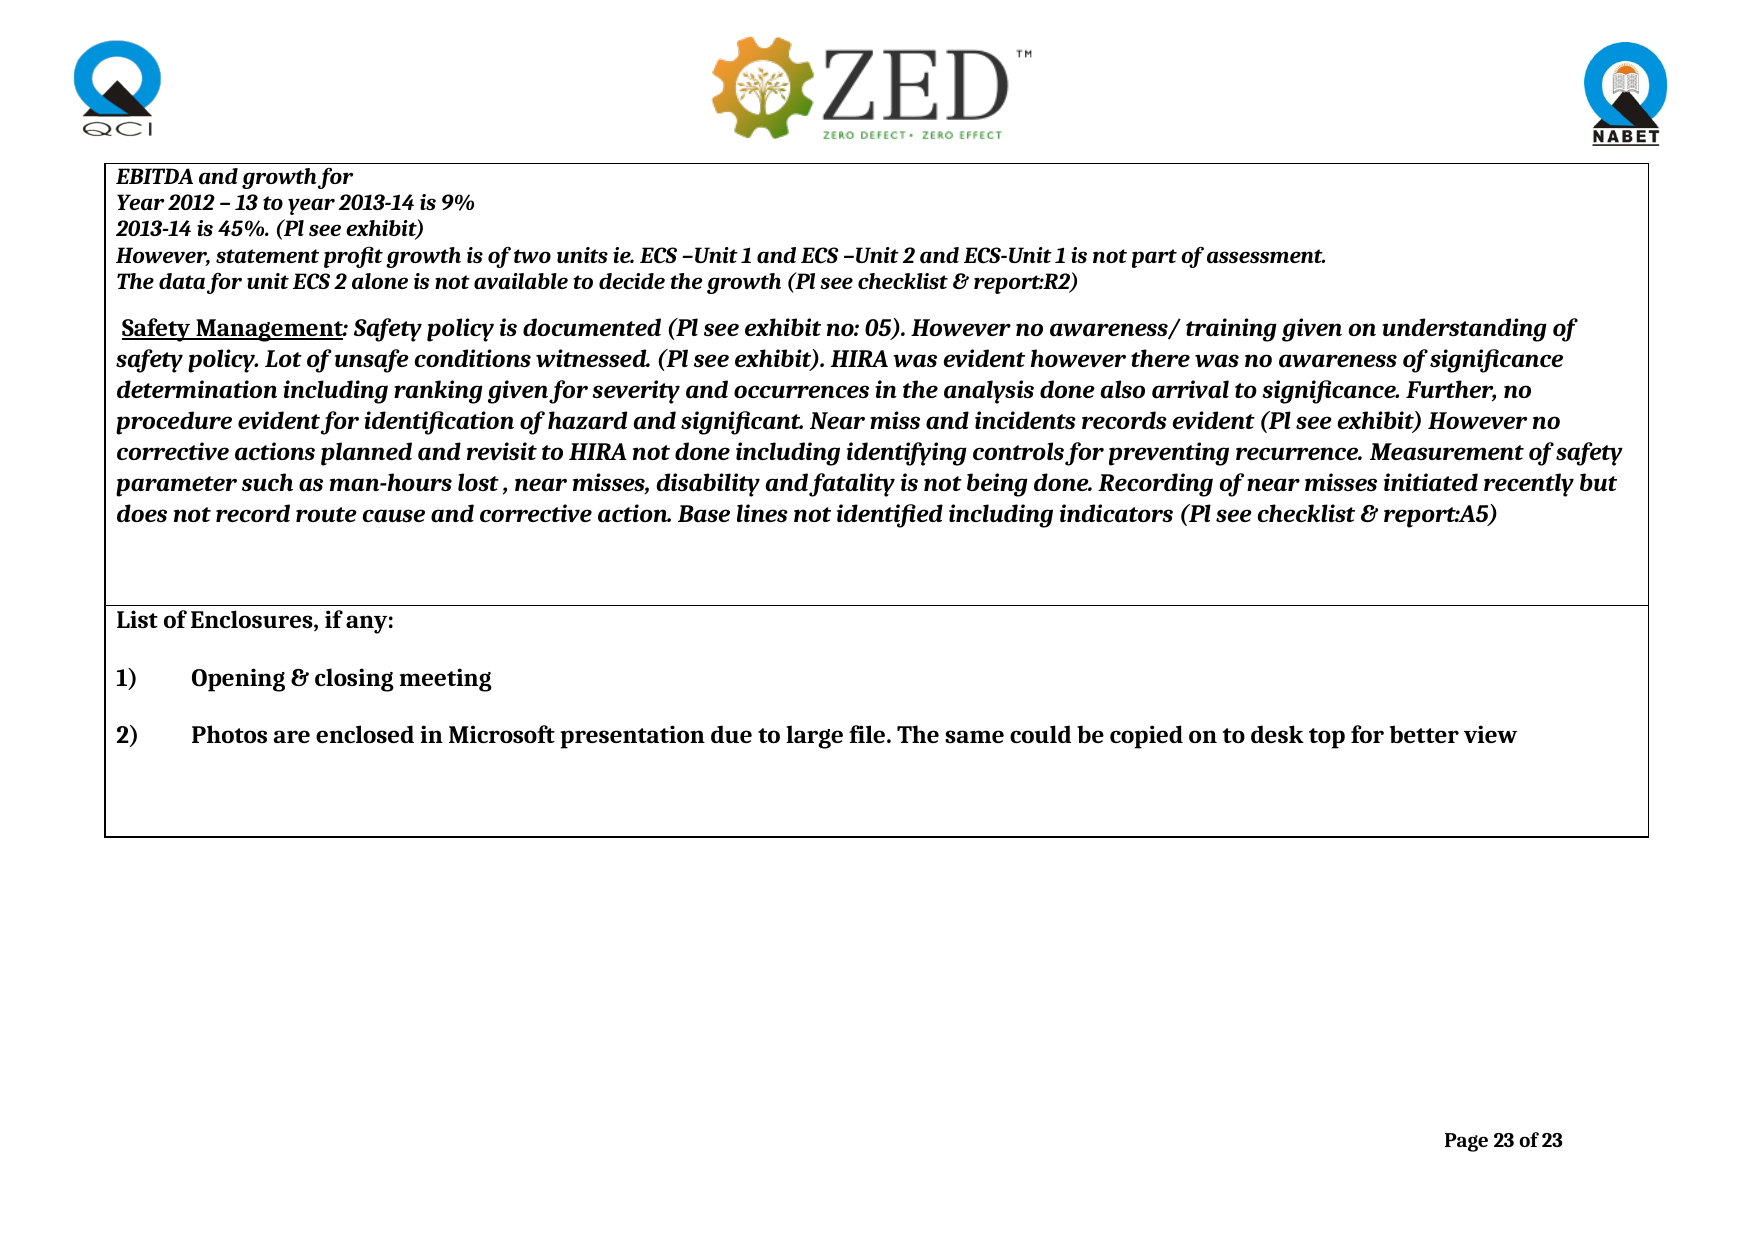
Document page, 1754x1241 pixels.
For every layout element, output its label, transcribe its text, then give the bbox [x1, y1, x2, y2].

picture [709, 34, 1033, 142]
table_cell List of Enclosures, if any: 1) Opening & closing meeting 2) Photos are enclosed in Microsoft presentation due to large file. The same could be copied on to desk top for better view [106, 606, 1648, 836]
picture [68, 39, 166, 142]
